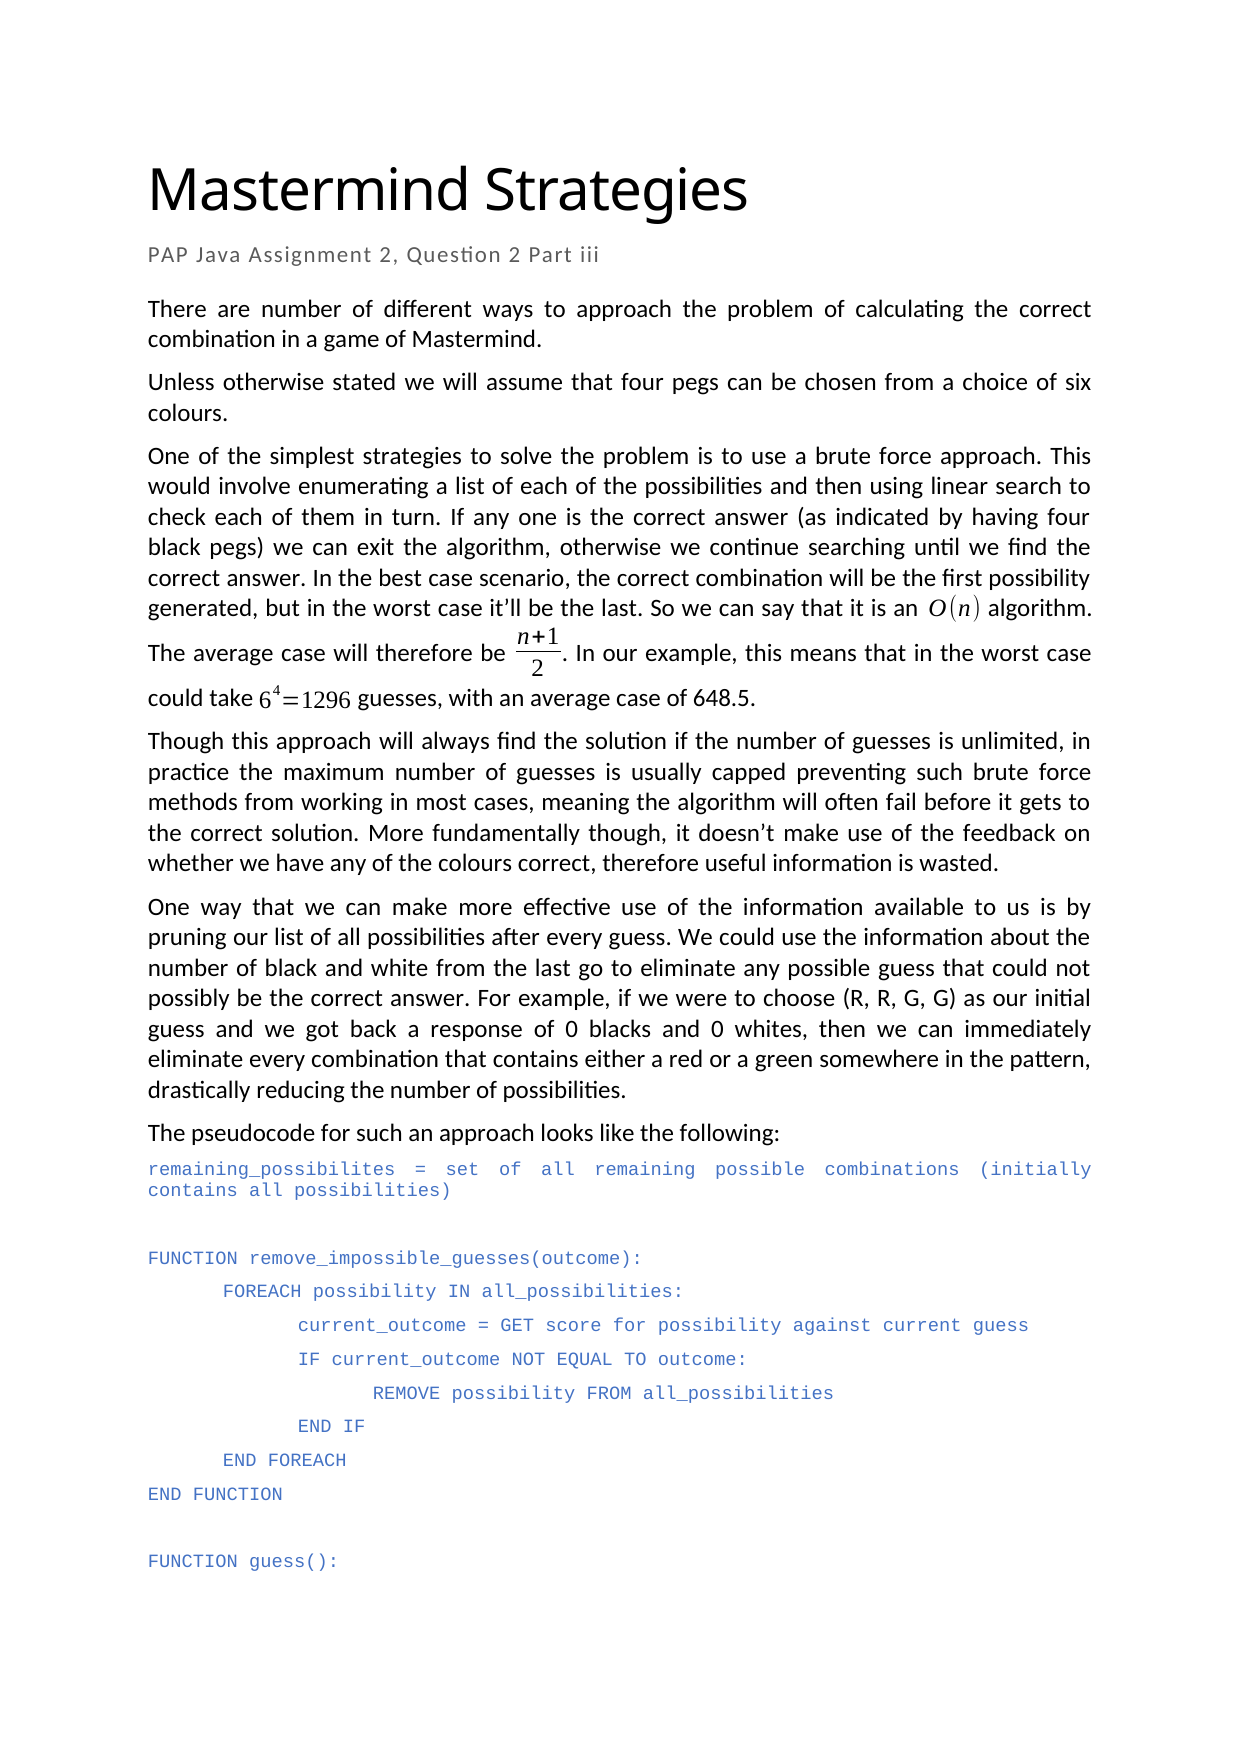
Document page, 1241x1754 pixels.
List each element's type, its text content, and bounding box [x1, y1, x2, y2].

text FUNCTION guess(): [148, 1552, 1092, 1573]
text Though this approach will always find the solution if the number of guesses is unlimited, in practice the maximum number of guesses is usually capped preventing such brute force methods from working in most cases, meaning the algorithm will often fail before it gets to the correct solution. More fundamentally though, it doesn’t make use of the feedback on whether we have any of the colours correct, therefore useful information is wasted. [148, 726, 1092, 878]
text One way that we can make more effective use of the information available to us is by pruning our list of all possibilities after every guess. We could use the information about the number of black and white from the last go to eliminate any possible guess that could not possibly be the correct answer. For example, if we were to choose (R, R, G, G) as our initial guess and we got back a response of 0 blacks and 0 whites, then we can immediately eliminate every combination that contains either a red or a green somewhere in the pattern, drastically reducing the number of possibilities. [148, 891, 1092, 1104]
text remaining_possibilites = set of all remaining possible combinations (initially contains all possibilities) [148, 1160, 1092, 1202]
text FUNCTION remove_impossible_guesses(outcome): [148, 1248, 1092, 1270]
text current_outcome = GET score for possibility against current guess [148, 1316, 1092, 1337]
text END FUNCTION [148, 1485, 1092, 1506]
text One of the simplest strategies to solve the problem is to use a brute force approach. This would involve enumerating a list of each of the possibilities and then using linear search to check each of them in turn. If any one is the correct answer (as indicated by having four black pegs) we can exit the algorithm, otherwise we continue searching until we find the correct answer. In the best case scenario, the correct combination will be the first possibility generated, but in the worst case it’ll be the last. So we can say that it is an algorithm. The average case will therefore be . In our example, this means that in the worst case could take guesses, with an average case of 648.5. [148, 440, 1092, 713]
text END IF [148, 1417, 1092, 1438]
text IF current_outcome NOT EQUAL TO outcome: [148, 1350, 1092, 1371]
text END FOREACH [148, 1451, 1092, 1472]
text Unless otherwise stated we will assume that four pegs can be chosen from a choice of six colours. [148, 366, 1092, 427]
text REMOVE possibility FROM all_possibilities [148, 1383, 1092, 1405]
text FOREACH possibility IN all_possibilities: [148, 1282, 1092, 1303]
subtitle PAP Java Assignment 2, Question 2 Part iii [148, 240, 1092, 268]
text The pseudocode for such an approach looks like the following: [148, 1117, 1092, 1147]
title Mastermind Strategies [148, 148, 1092, 227]
text There are number of different ways to approach the problem of calculating the correct combination in a game of Mastermind. [148, 293, 1092, 354]
